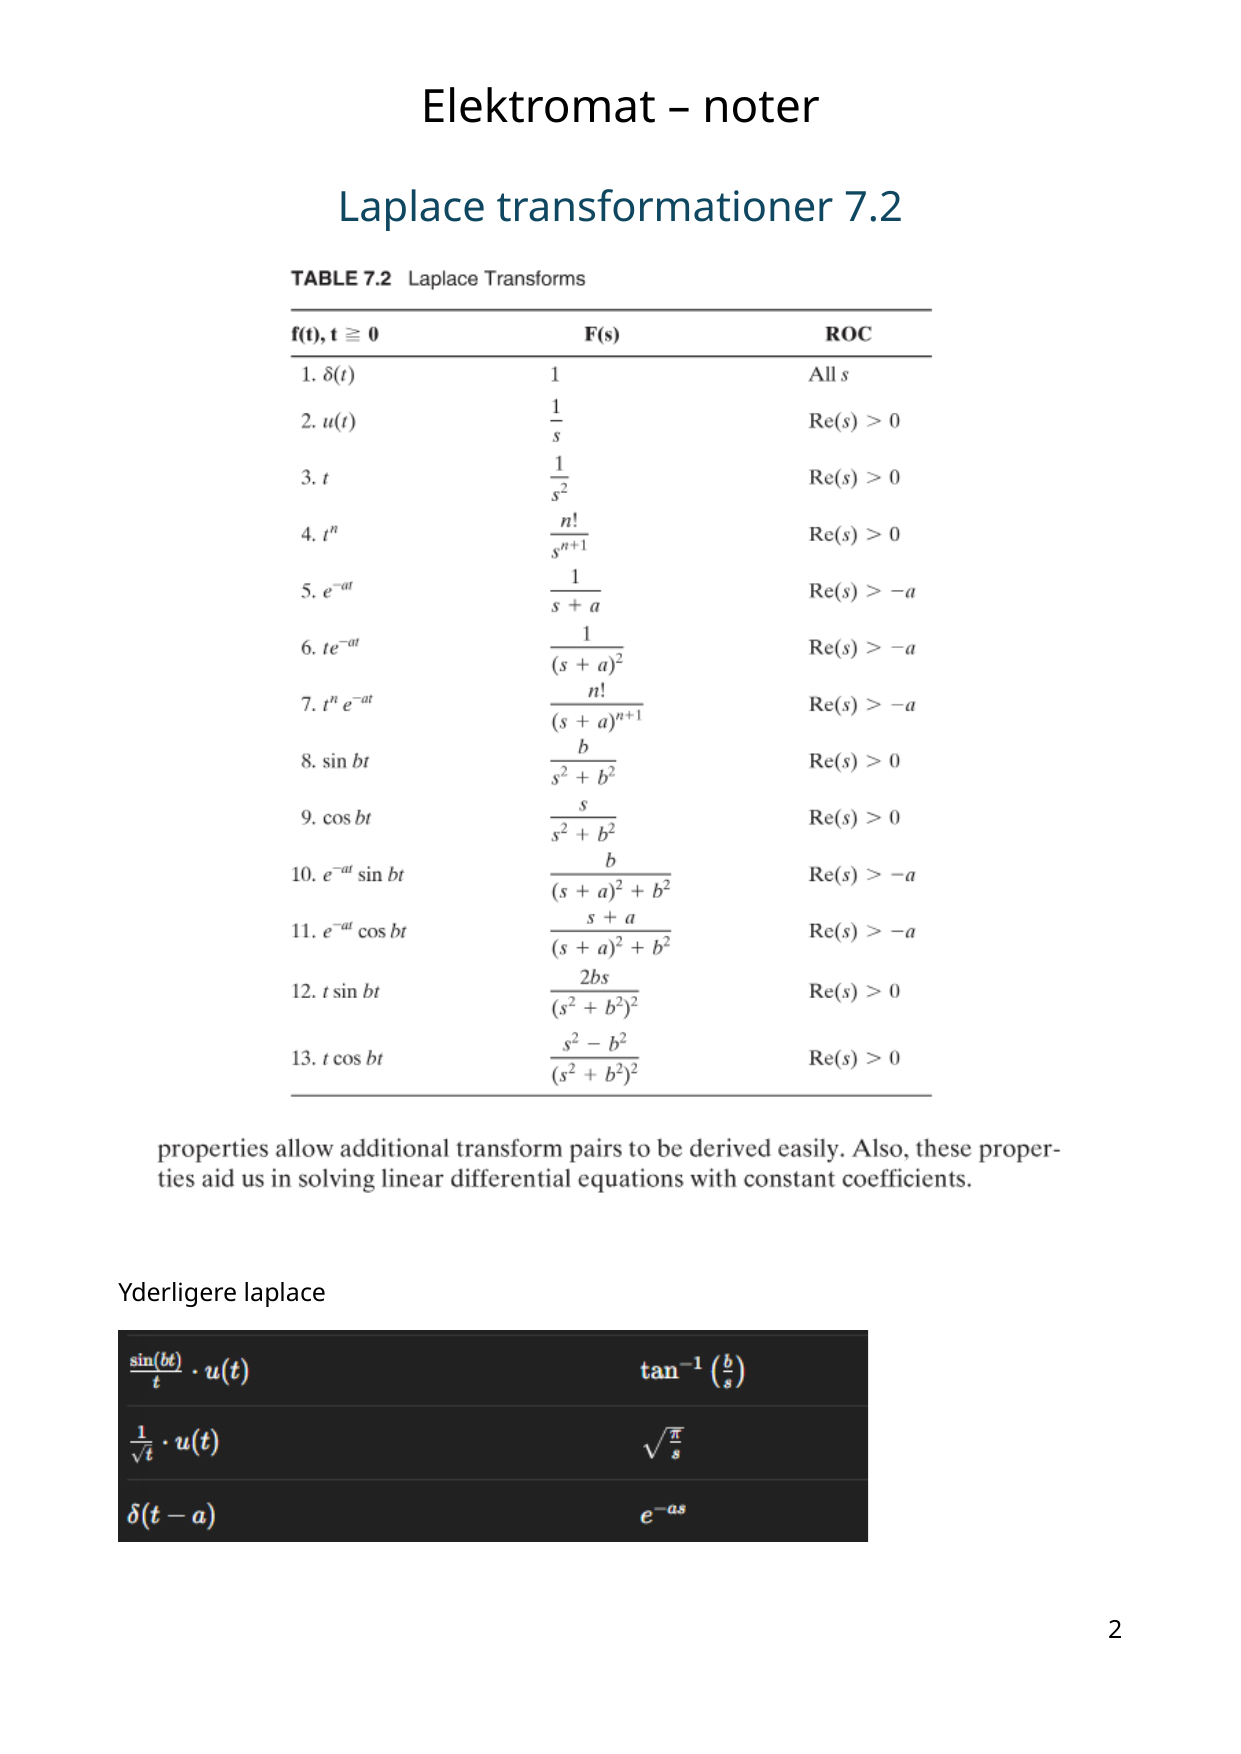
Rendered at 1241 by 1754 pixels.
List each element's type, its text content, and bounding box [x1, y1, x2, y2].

picture [118, 1330, 869, 1542]
subtitle Laplace transformationer 7.2 [118, 177, 1122, 234]
picture [118, 250, 1123, 1197]
text Yderligere laplace [118, 1275, 1122, 1309]
